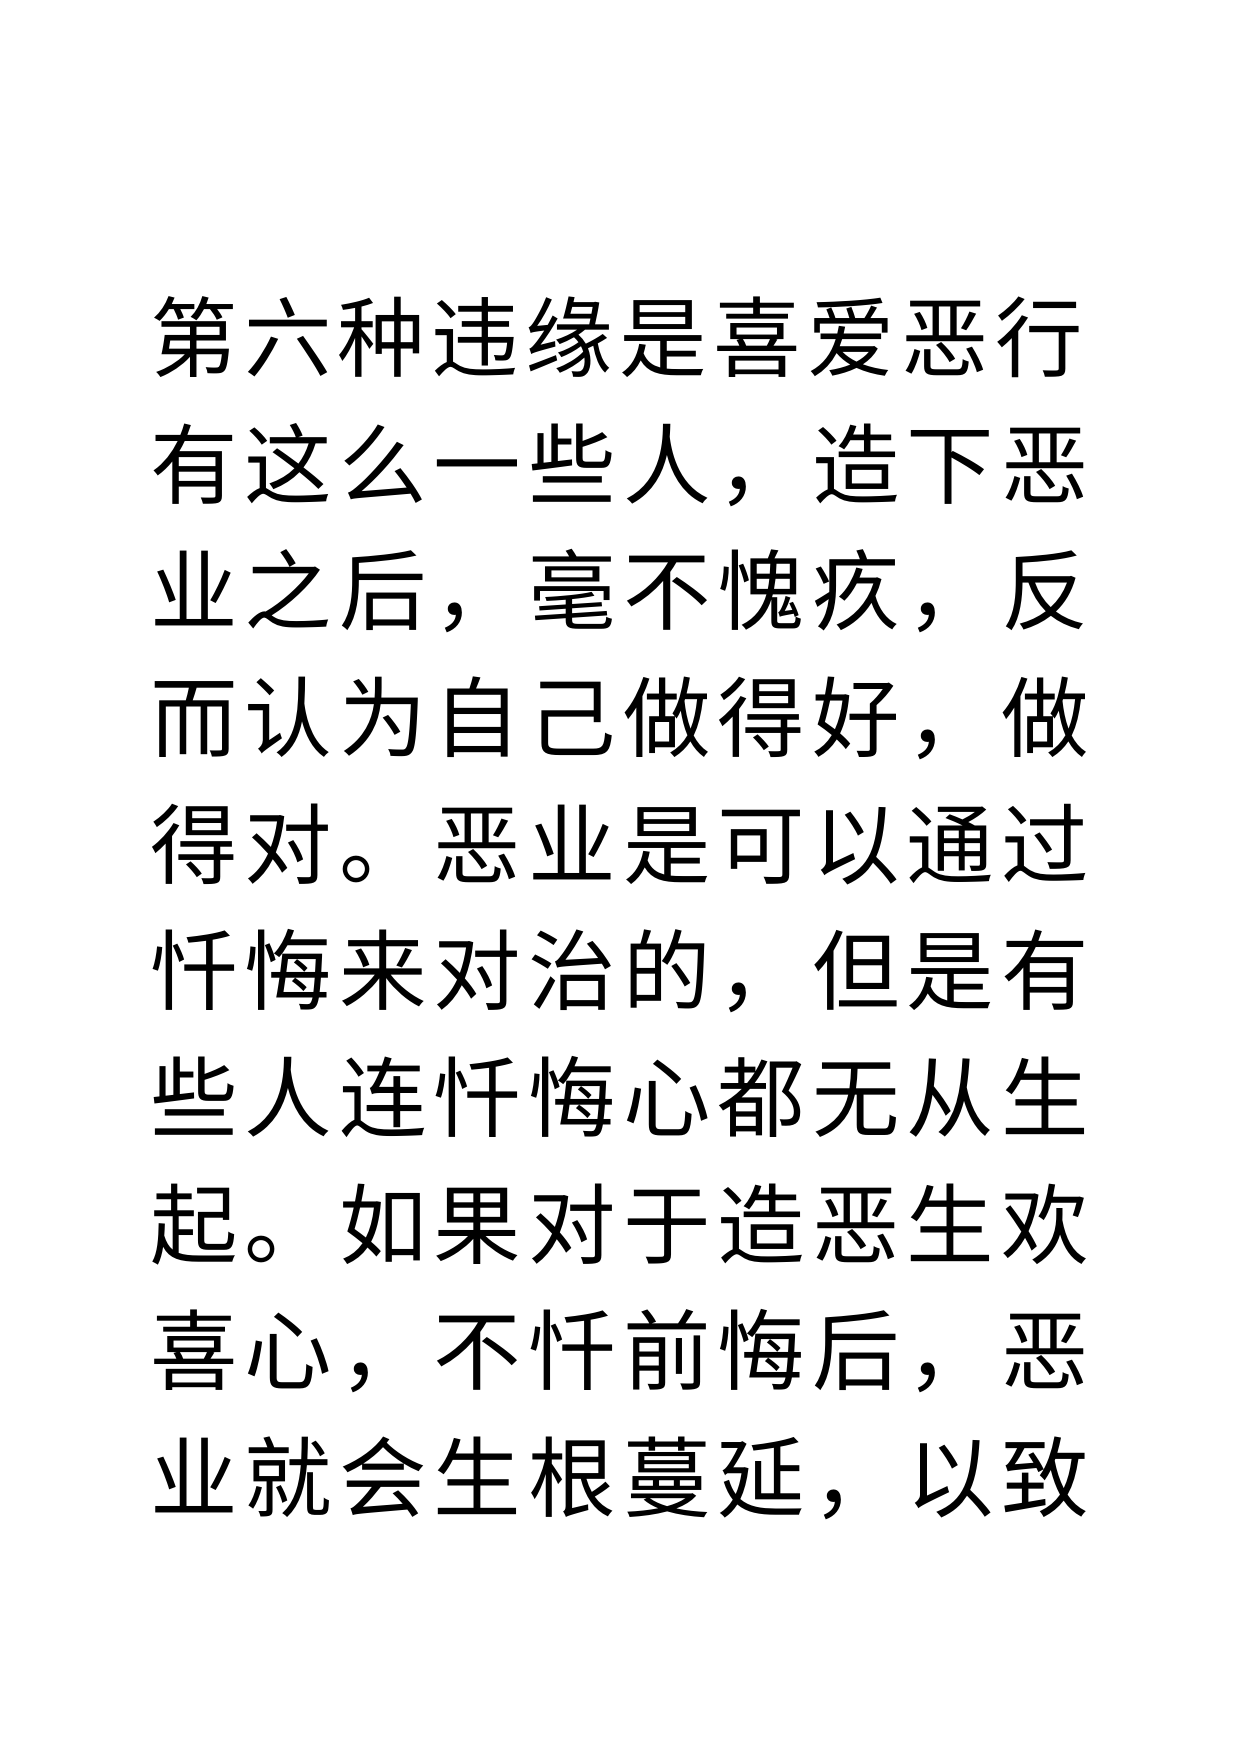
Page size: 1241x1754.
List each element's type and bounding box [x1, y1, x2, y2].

text [150, 269, 1090, 1536]
